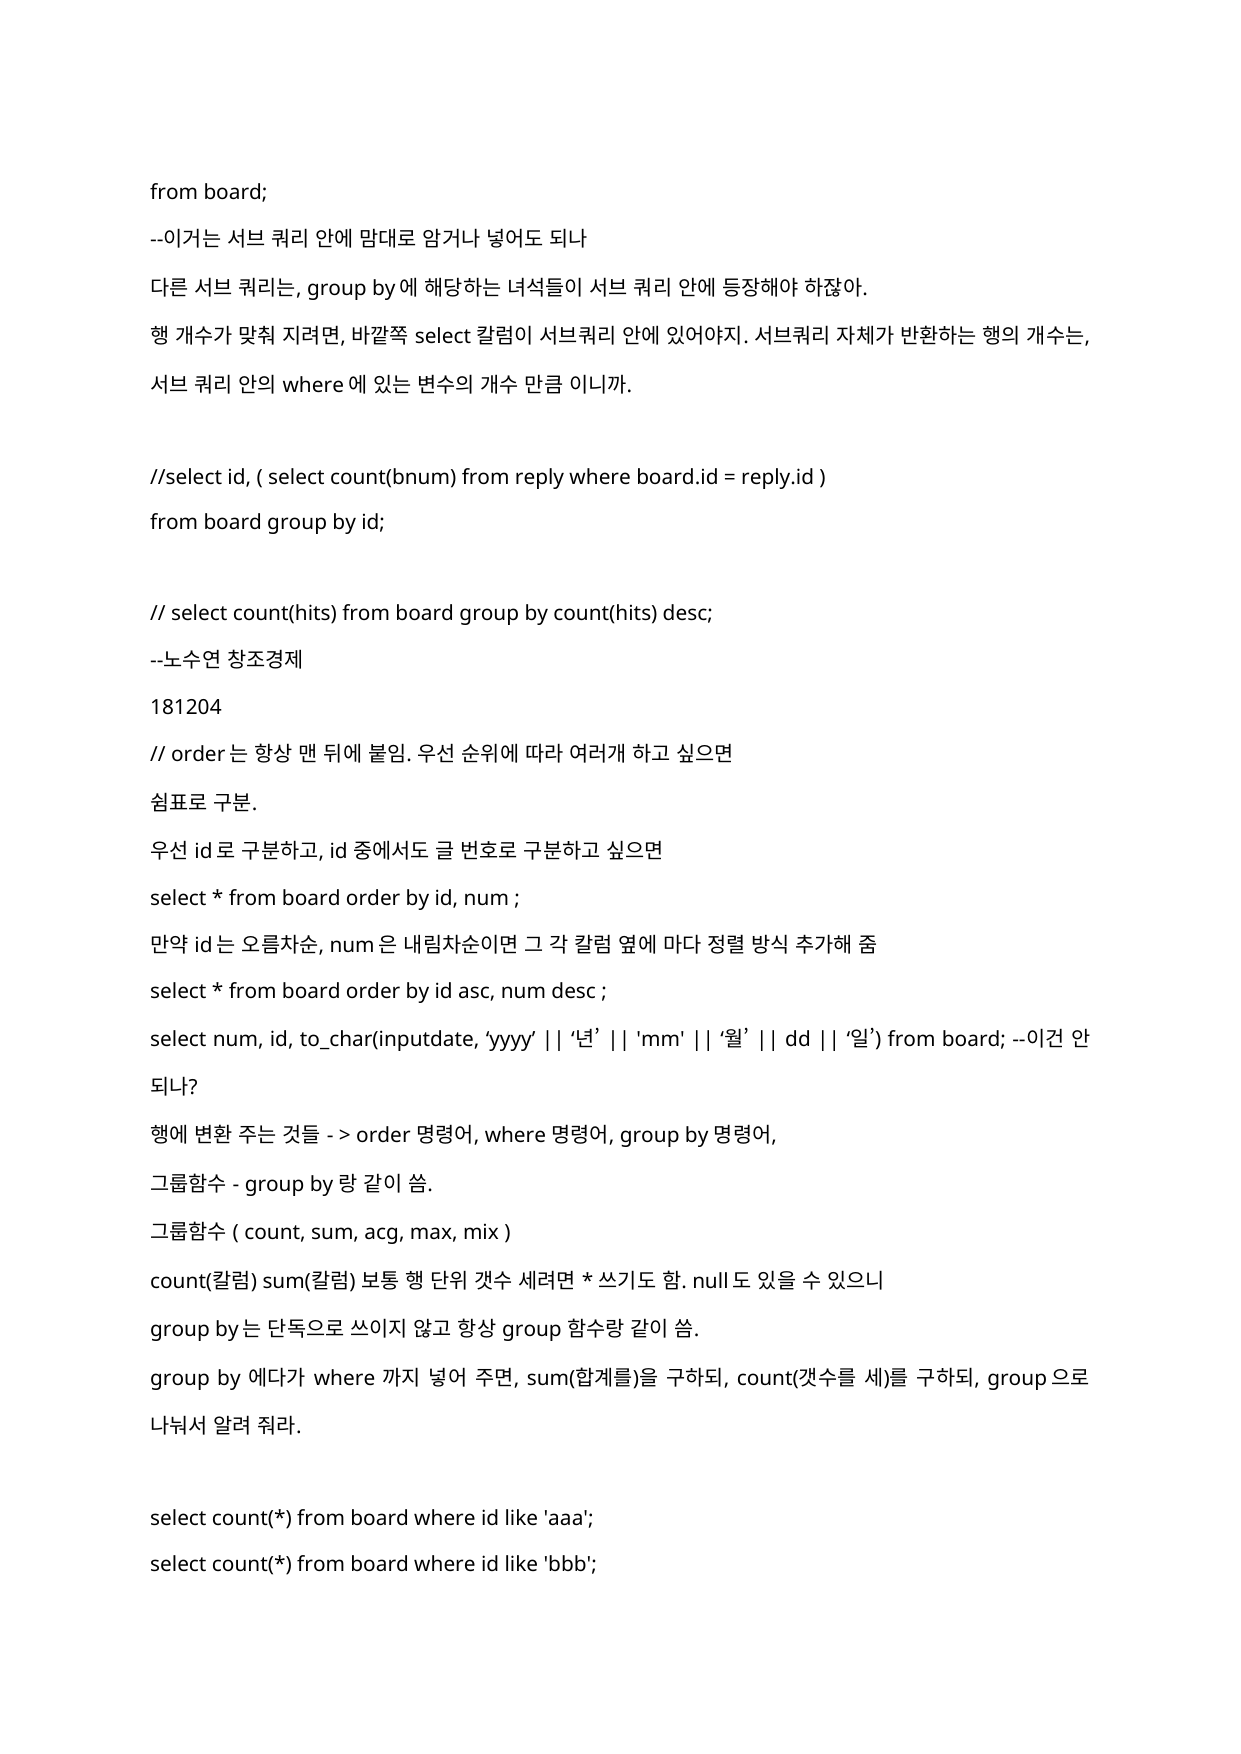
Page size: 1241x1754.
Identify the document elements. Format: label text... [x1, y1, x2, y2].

text 다른 서브 쿼리는, group by에 해당하는 녀석들이 서브 쿼리 안에 등장해야 하잖아. [150, 271, 1090, 301]
text from board group by id; [150, 507, 1090, 536]
text 쉼표로 구분. [150, 786, 1090, 816]
text group by는 단독으로 쓰이지 않고 항상 group 함수랑 같이 씀. [150, 1312, 1090, 1343]
text // select count(hits) from board group by count(hits) desc; [150, 598, 1090, 626]
text --노수연 창조경제 [150, 643, 1090, 674]
text --이거는 서브 쿼리 안에 맘대로 암거나 넣어도 되나 [150, 223, 1090, 253]
text 그룹함수 ( count, sum, acg, max, mix ) [150, 1216, 1090, 1246]
text count(칼럼) sum(칼럼) 보통 행 단위 갯수 세려면 * 쓰기도 함. null도 있을 수 있으니 [150, 1264, 1090, 1294]
text select num, id, to_char(inputdate, ‘yyyy’ || ‘년’ || 'mm' || ‘월’ || dd || ‘일’) from board; --이건 안 되나? [150, 1022, 1090, 1101]
text select count(*) from board where id like 'bbb'; [150, 1549, 1090, 1577]
text select * from board order by id asc, num desc ; [150, 976, 1090, 1005]
text 181204 [150, 692, 1090, 720]
text 만약 id는 오름차순, num은 내림차순이면 그 각 칼럼 옆에 마다 정렬 방식 추가해 줌 [150, 928, 1090, 958]
text group by 에다가 where 까지 넣어 주면, sum(합계를)을 구하되, count(갯수를 세)를 구하되, group으로 나눠서 알려 줘라. [150, 1361, 1090, 1440]
text from board; [150, 177, 1090, 206]
text 그룹함수 - group by 랑 같이 씀. [150, 1167, 1090, 1197]
text select * from board order by id, num ; [150, 883, 1090, 911]
text select count(*) from board where id like 'aaa'; [150, 1503, 1090, 1532]
text // order는 항상 맨 뒤에 붙임. 우선 순위에 따라 여러개 하고 싶으면 [150, 737, 1090, 768]
text 행 개수가 맞춰 지려면, 바깥쪽 select 칼럼이 서브쿼리 안에 있어야지. 서브쿼리 자체가 반환하는 행의 개수는,서브 쿼리 안의 where에 있는 변수의 개수 만큼 이니까. [150, 319, 1090, 398]
text 행에 변환 주는 것들 - > order 명령어, where 명령어, group by 명령어, [150, 1119, 1090, 1149]
text 우선 id로 구분하고, id 중에서도 글 번호로 구분하고 싶으면 [150, 834, 1090, 864]
text //select id, ( select count(bnum) from reply where board.id = reply.id ) [150, 462, 1090, 490]
